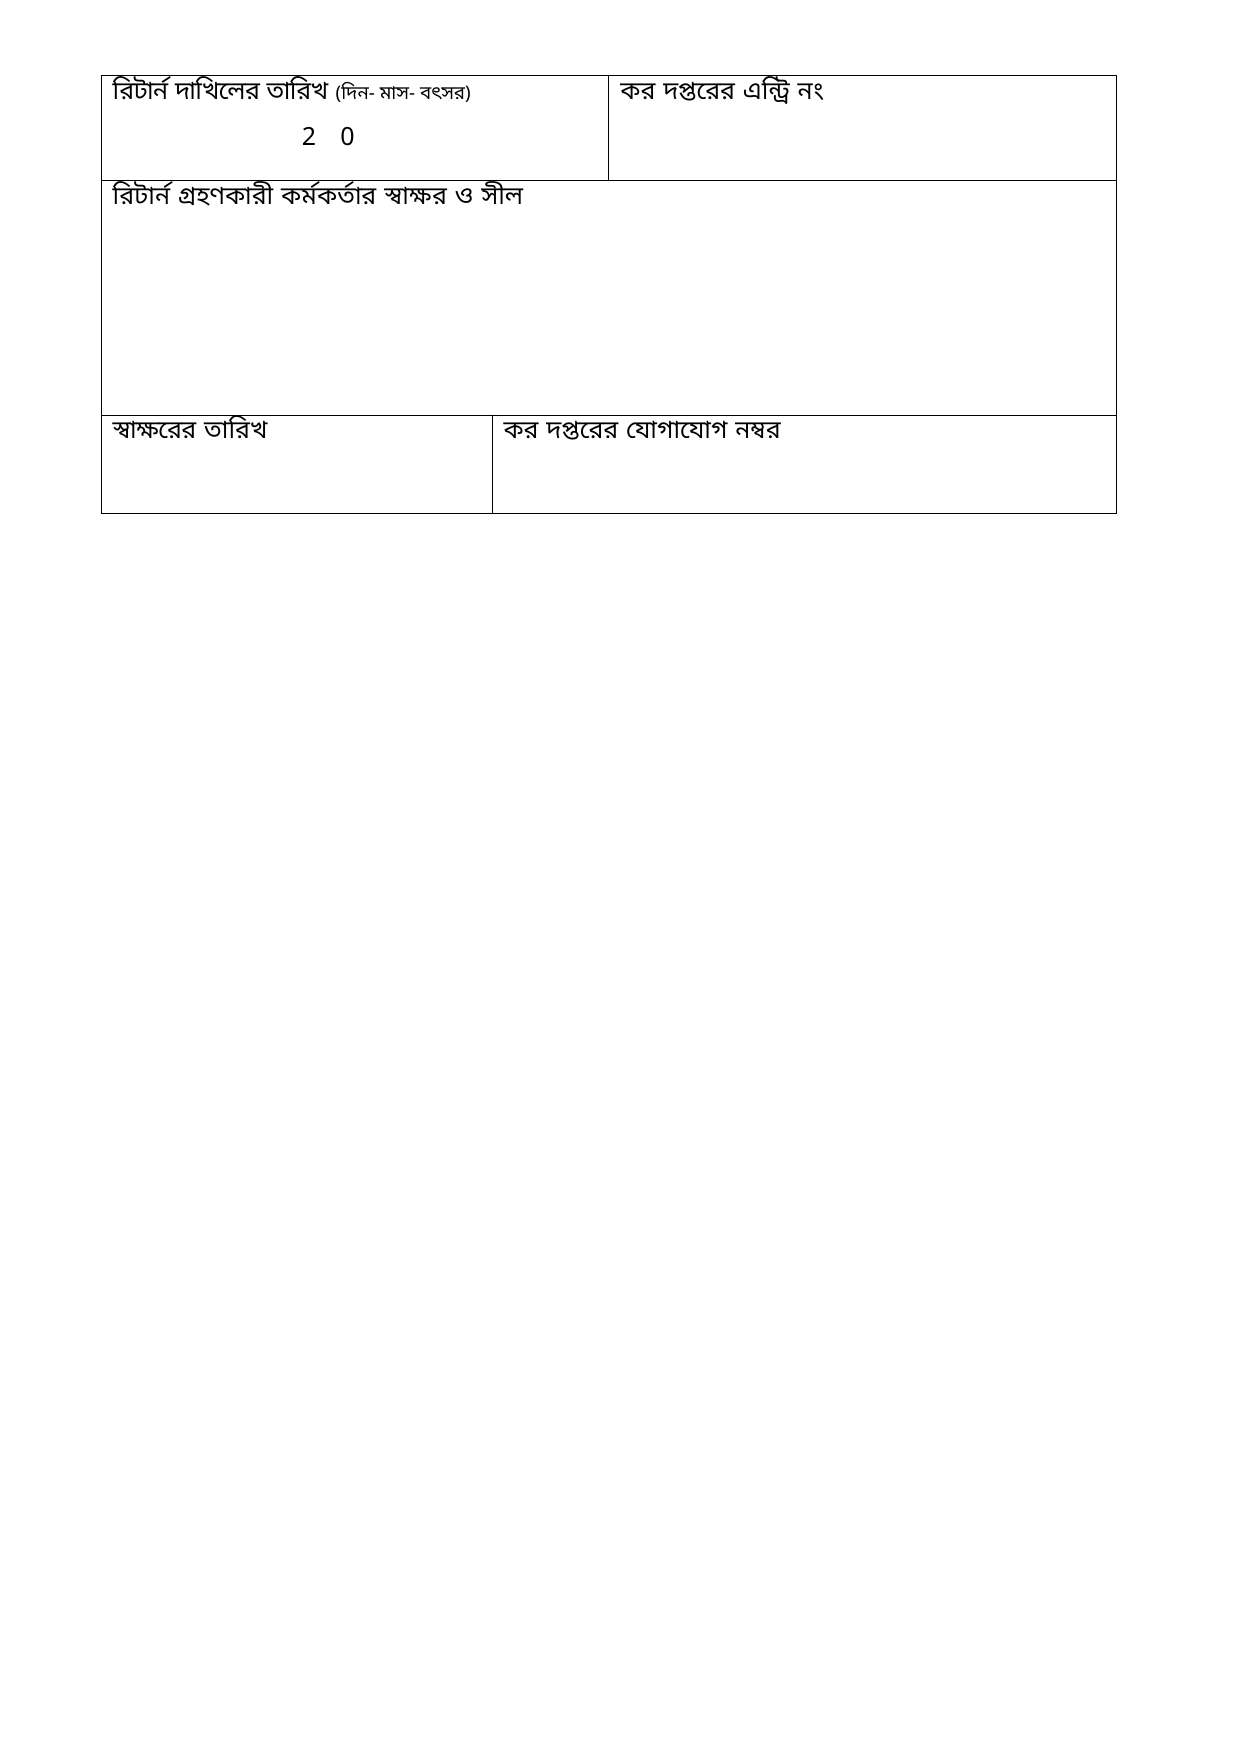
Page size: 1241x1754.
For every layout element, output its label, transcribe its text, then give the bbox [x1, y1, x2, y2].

table_cell কর দপ্তরের যোগাযোগ নম্বর [493, 416, 1116, 513]
table_cell কর দপ্তরের এন্ট্রি নং [609, 76, 1116, 180]
table_cell স্বাক্ষরের তারিখ [102, 416, 492, 513]
table_cell রিটার্ন দাখিলের তারিখ (দিন- মাস- বৎসর) [102, 76, 608, 180]
table_cell রিটার্ন গ্রহণকারী কর্মকর্তার স্বাক্ষর ও সীল [102, 181, 1116, 414]
